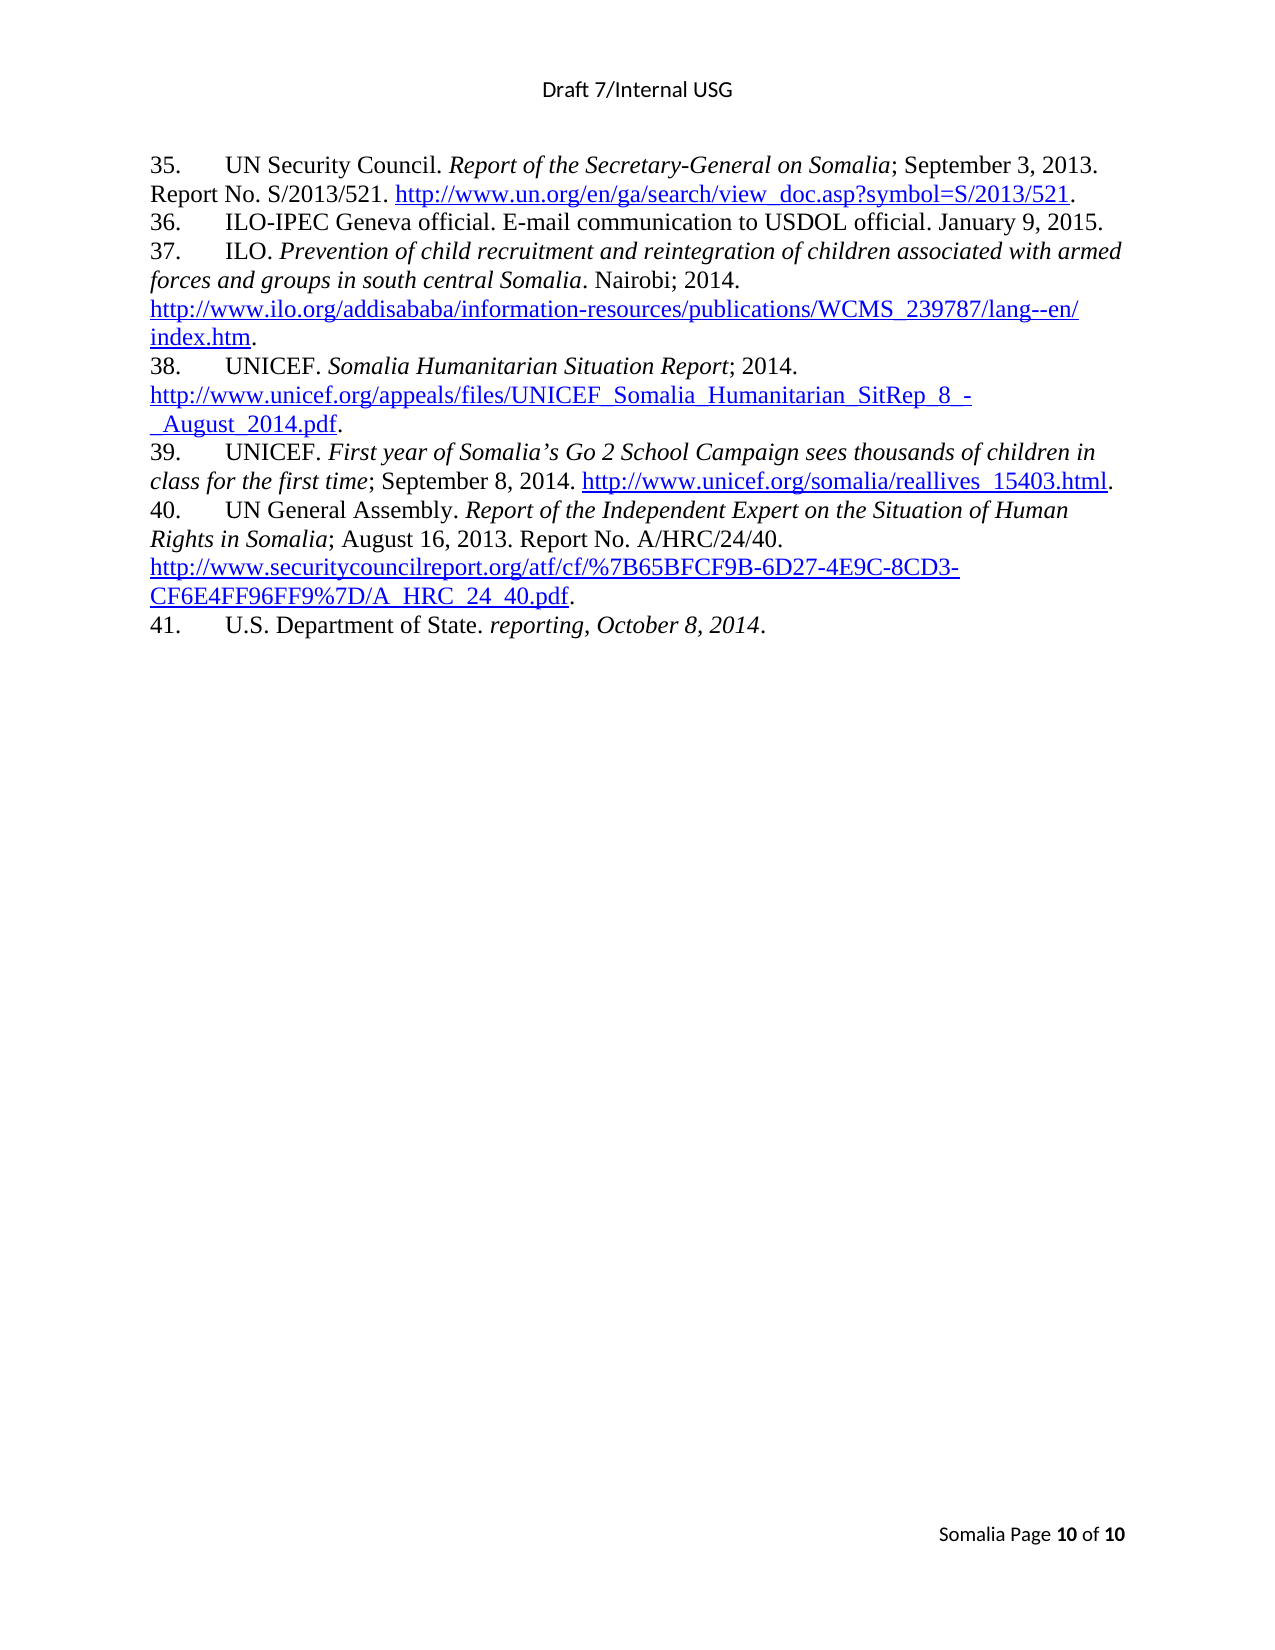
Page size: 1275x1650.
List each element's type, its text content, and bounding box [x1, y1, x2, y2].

text 40. UN General Assembly. Report of the Independent Expert on the Situation of Human Rights in Somalia; August 16, 2013. Report No. A/HRC/24/40. http://www.securitycouncilreport.org/atf/cf/%7B65BFCF9B-6D27-4E9C-8CD3-CF6E4FF96FF9%7D/A_HRC_24_40.pdf. [150, 495, 1125, 610]
text 36. ILO-IPEC Geneva official. E-mail communication to USDOL official. January 9, 2015. [150, 207, 1125, 236]
text 35. UN Security Council. Report of the Secretary-General on Somalia; September 3, 2013. Report No. S/2013/521. http://www.un.org/en/ga/search/view_doc.asp?symbol=S/2013/521. [150, 150, 1125, 207]
text 38. UNICEF. Somalia Humanitarian Situation Report; 2014. http://www.unicef.org/appeals/files/UNICEF_Somalia_Humanitarian_SitRep_8_-_August_2014.pdf. [150, 351, 1125, 437]
text 41. U.S. Department of State. reporting, October 8, 2014. [150, 610, 1125, 639]
text 37. ILO. Prevention of child recruitment and reintegration of children associated with armed forces and groups in south central Somalia. Nairobi; 2014. http://www.ilo.org/addisababa/information-resources/publications/WCMS_239787/lang--en/index.htm. [150, 236, 1125, 351]
text 39. UNICEF. First year of Somalia’s Go 2 School Campaign sees thousands of children in class for the first time; September 8, 2014. http://www.unicef.org/somalia/reallives_15403.html. [150, 437, 1125, 495]
